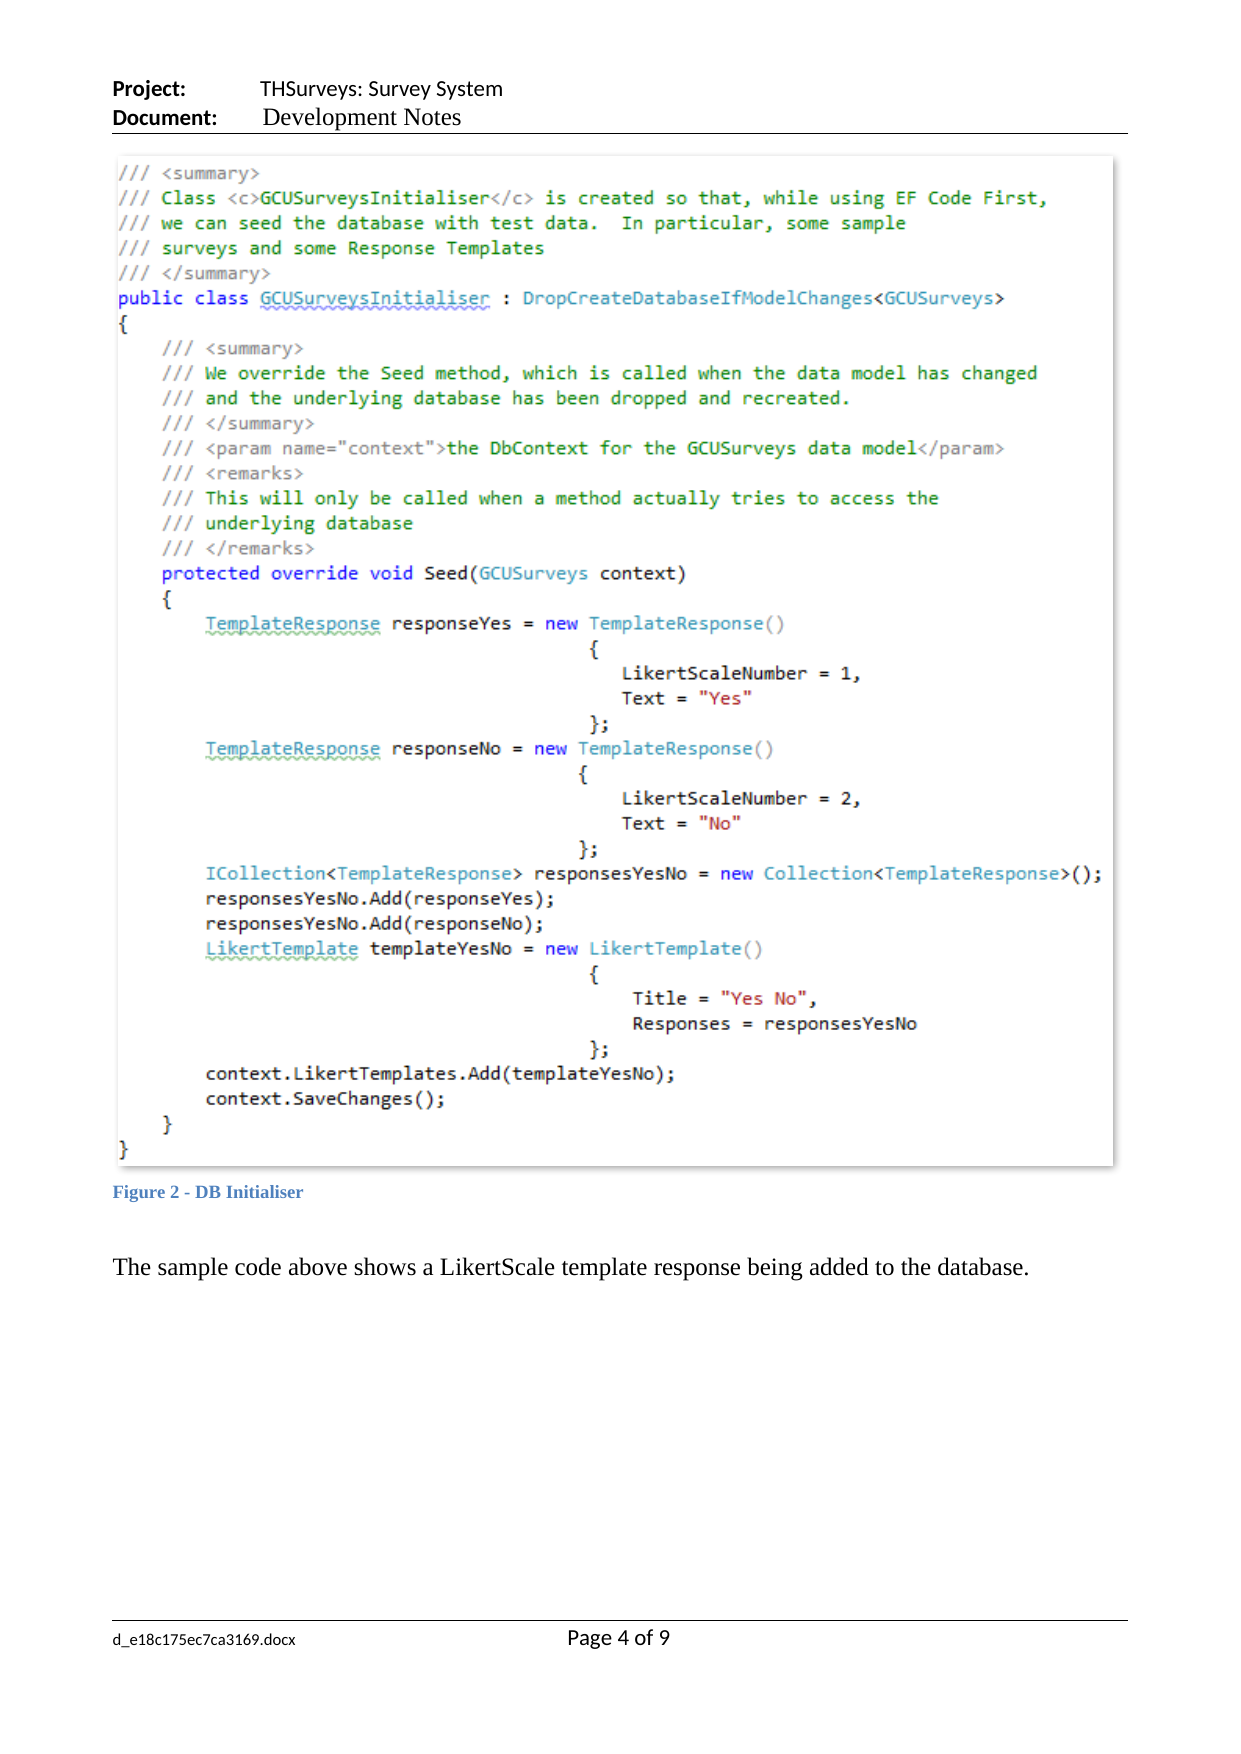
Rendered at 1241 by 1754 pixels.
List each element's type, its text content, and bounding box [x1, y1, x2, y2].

text The sample code above shows a LikertScale template response being added to the database. [112, 1252, 1128, 1281]
